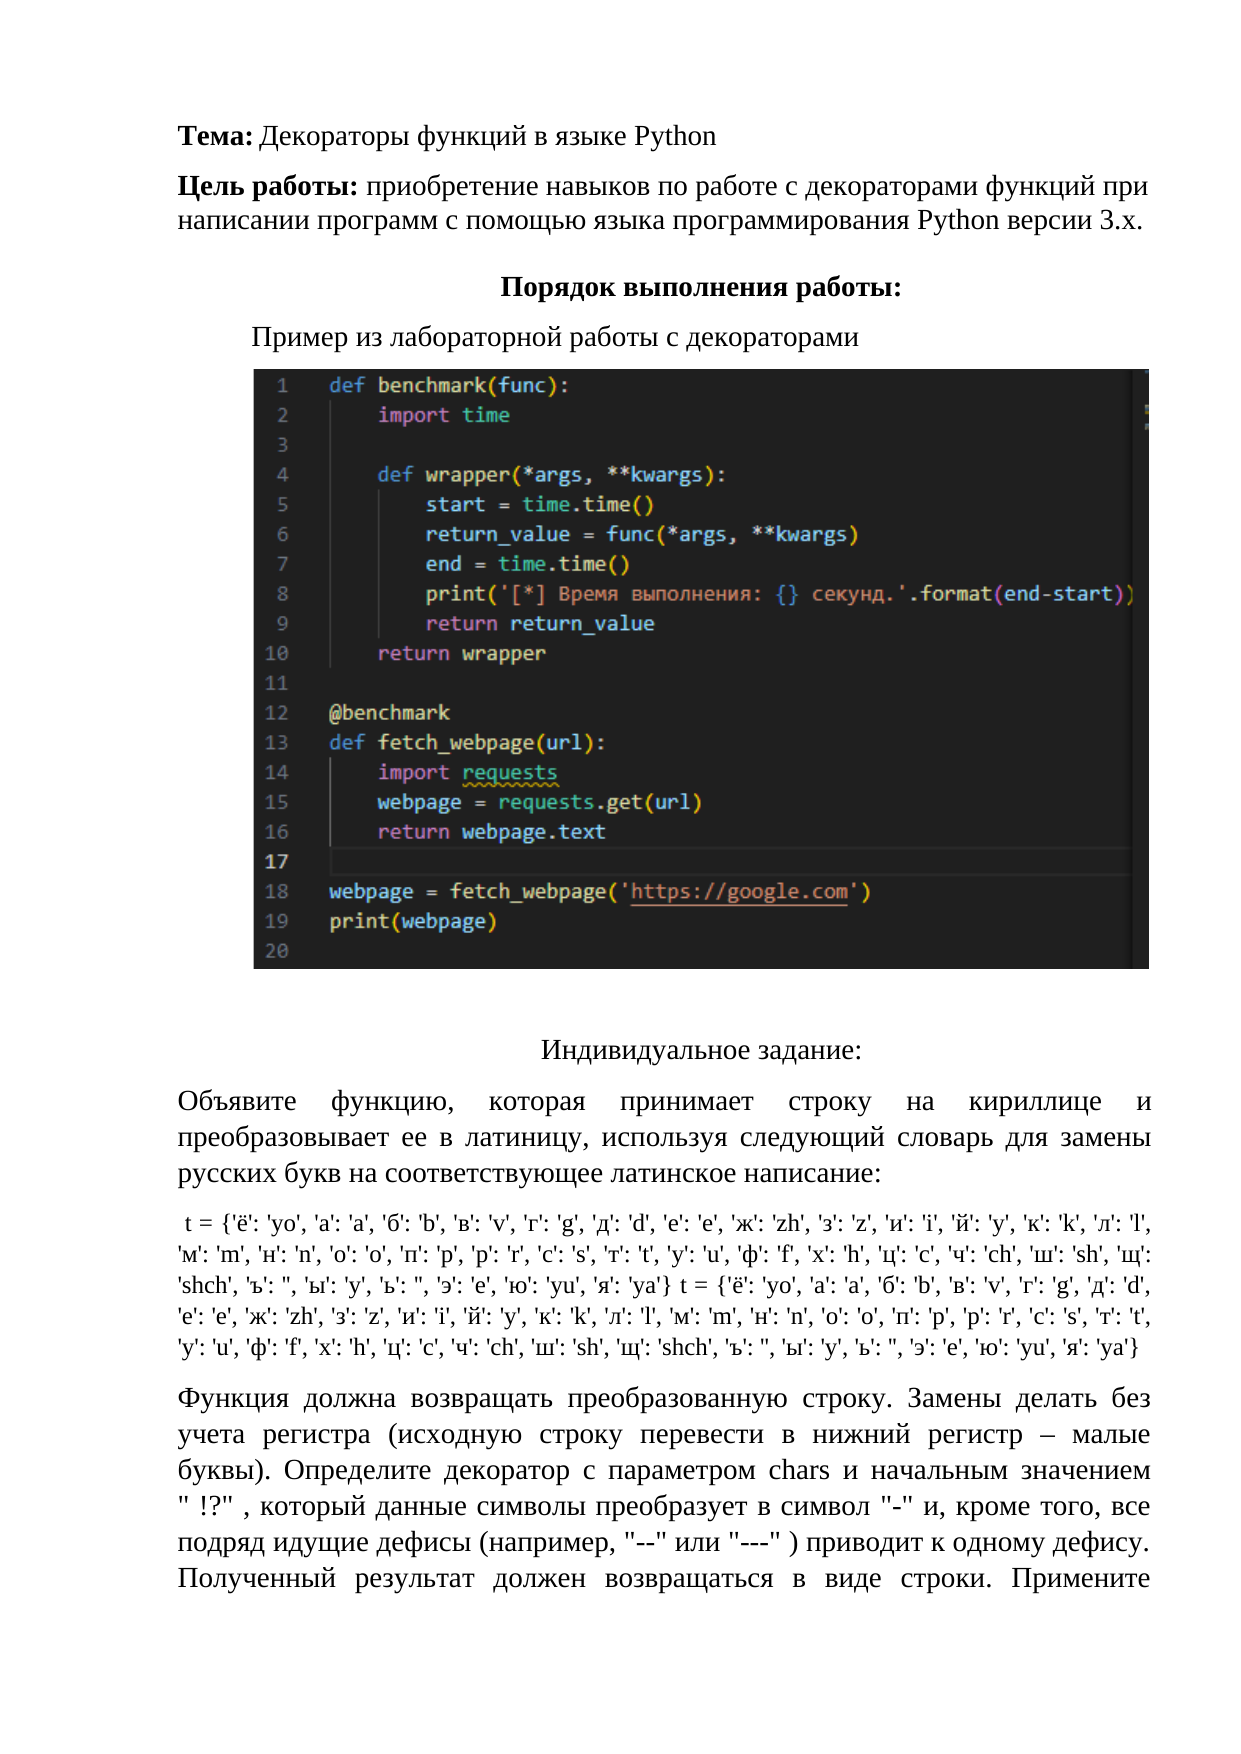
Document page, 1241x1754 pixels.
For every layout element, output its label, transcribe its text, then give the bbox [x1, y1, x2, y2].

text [177, 1380, 1152, 1594]
text Индивидуальное задание: [177, 1032, 1152, 1066]
text Пример из лабораторной работы с декораторами [177, 319, 1152, 353]
text Порядок выполнения работы: [177, 269, 1152, 303]
text Тема: Декораторы функций в языке Python [177, 118, 1152, 152]
picture [253, 369, 1149, 969]
text Объявите функцию, которая принимает строку на кириллице и преобразовывает ее в латиницу, используя следующий словарь для замены русских букв на соответствующее латинское написание: [177, 1083, 1152, 1188]
text Цель работы: приобретение навыков по работе с декораторами функций при написании программ с помощью языка программирования Python версии 3.x. [177, 168, 1152, 236]
text t = {'ё': 'yo', 'а': 'a', 'б': 'b', 'в': 'v', 'г': 'g', 'д': 'd', 'е': 'e', 'ж': 'zh', 'з': 'z', 'и': 'i', 'й': 'y', 'к': 'k', 'л': 'l', 'м': 'm', 'н': 'n', 'о': 'o', 'п': 'p', 'р': 'r', 'с': 's', 'т': 't', 'у': 'u', 'ф': 'f', 'х': 'h', 'ц': 'c', 'ч': 'ch', 'ш': 'sh', 'щ': 'shch', 'ъ': '', 'ы': 'y', 'ь': '', 'э': 'e', 'ю': 'yu', 'я': 'ya'} t = {'ё': 'yo', 'а': 'a', 'б': 'b', 'в': 'v', 'г': 'g', 'д': 'd', 'е': 'e', 'ж': 'zh', 'з': 'z', 'и': 'i', 'й': 'y', 'к': 'k', 'л': 'l', 'м': 'm', 'н': 'n', 'о': 'o', 'п': 'p', 'р': 'r', 'с': 's', 'т': 't', 'у': 'u', 'ф': 'f', 'х': 'h', 'ц': 'c', 'ч': 'ch', 'ш': 'sh', 'щ': 'shch', 'ъ': '', 'ы': 'y', 'ь': '', 'э': 'e', 'ю': 'yu', 'я': 'ya'} [177, 1208, 1152, 1361]
